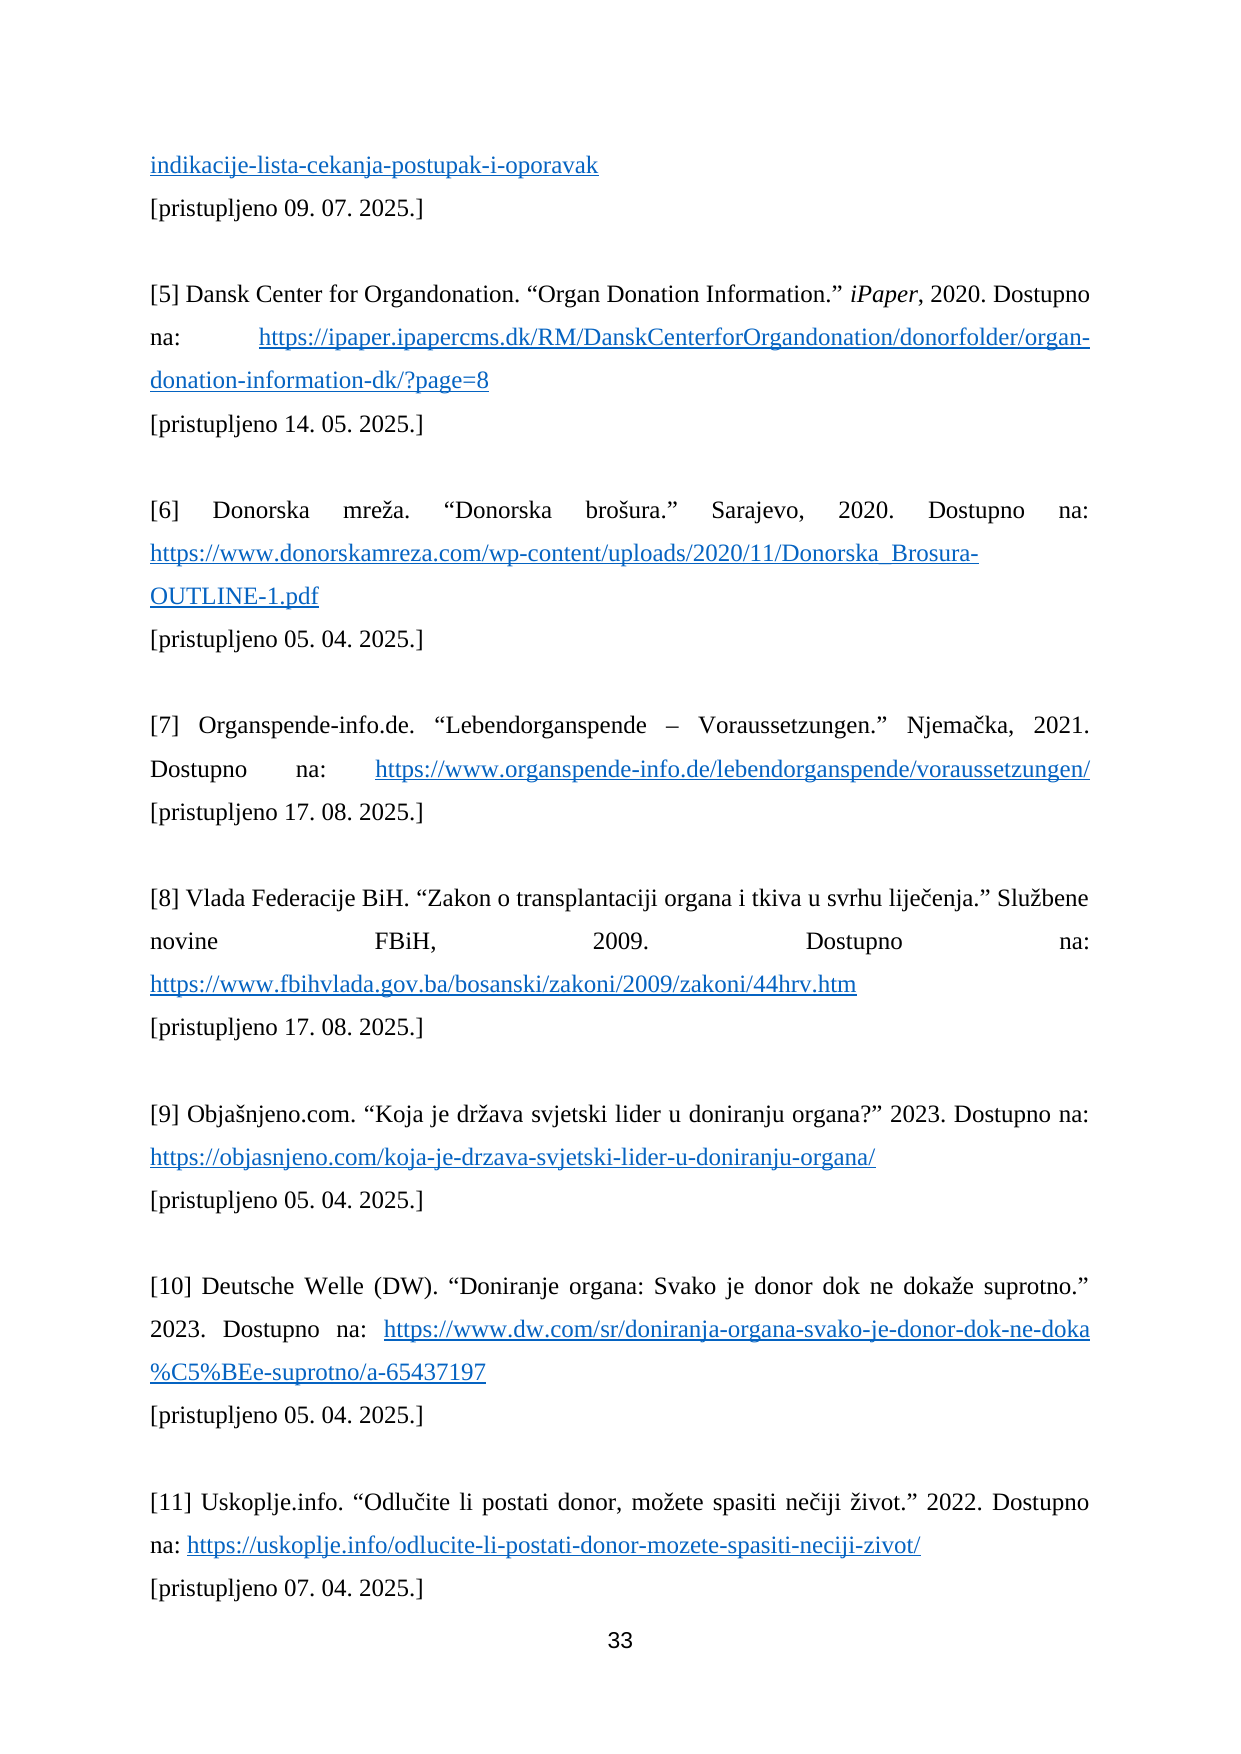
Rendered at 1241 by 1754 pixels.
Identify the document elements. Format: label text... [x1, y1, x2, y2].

text [8] Vlada Federacije BiH. “Zakon o transplantaciji organa i tkiva u svrhu liječenja.” Službene novine FBiH, 2009. Dostupno na: https://www.fbihvlada.gov.ba/bosanski/zakoni/2009/zakoni/44hrv.htm [150, 883, 1090, 998]
text [9] Objašnjeno.com. “Koja je država svjetski lider u doniranju organa?” 2023. Dostupno na: https://objasnjeno.com/koja-je-drzava-svjetski-lider-u-doniranju-organa/ [150, 1099, 1090, 1171]
text [pristupljeno 09. 07. 2025.] [150, 193, 1090, 222]
text [pristupljeno 07. 04. 2025.] [150, 1573, 1090, 1602]
text [pristupljeno 05. 04. 2025.] [150, 1401, 1090, 1429]
text [10] Deutsche Welle (DW). “Doniranje organa: Svako je donor dok ne dokaže suprotno.” 2023. Dostupno na: https://www.dw.com/sr/doniranja-organa-svako-je-donor-dok-ne-doka%C5%BEe-suprotno/a-65437197 [150, 1271, 1090, 1386]
text [pristupljeno 14. 05. 2025.] [150, 409, 1090, 437]
text [7] Organspende-info.de. “Lebendorganspende – Voraussetzungen.” Njemačka, 2021. Dostupno na: https://www.organspende-info.de/lebendorganspende/voraussetzungen/ [pristupljeno 17. 08. 2025.] [150, 711, 1090, 826]
text [5] Dansk Center for Organdonation. “Organ Donation Information.” iPaper, 2020. Dostupno na: https://ipaper.ipapercms.dk/RM/DanskCenterforOrgandonation/donorfolder/organ-donation-information-dk/?page=8 [150, 279, 1090, 394]
text [11] Uskoplje.info. “Odlučite li postati donor, možete spasiti nečiji život.” 2022. Dostupno na: https://uskoplje.info/odlucite-li-postati-donor-mozete-spasiti-neciji-zivot/ [150, 1487, 1090, 1559]
text [pristupljeno 05. 04. 2025.] [150, 1185, 1090, 1214]
text [pristupljeno 17. 08. 2025.] [150, 1012, 1090, 1041]
text [6] Donorska mreža. “Donorska brošura.” Sarajevo, 2020. Dostupno na: https://www.donorskamreza.com/wp-content/uploads/2020/11/Donorska_Brosura-OUTLINE-1.pdf [150, 495, 1090, 610]
text [pristupljeno 05. 04. 2025.] [150, 624, 1090, 653]
